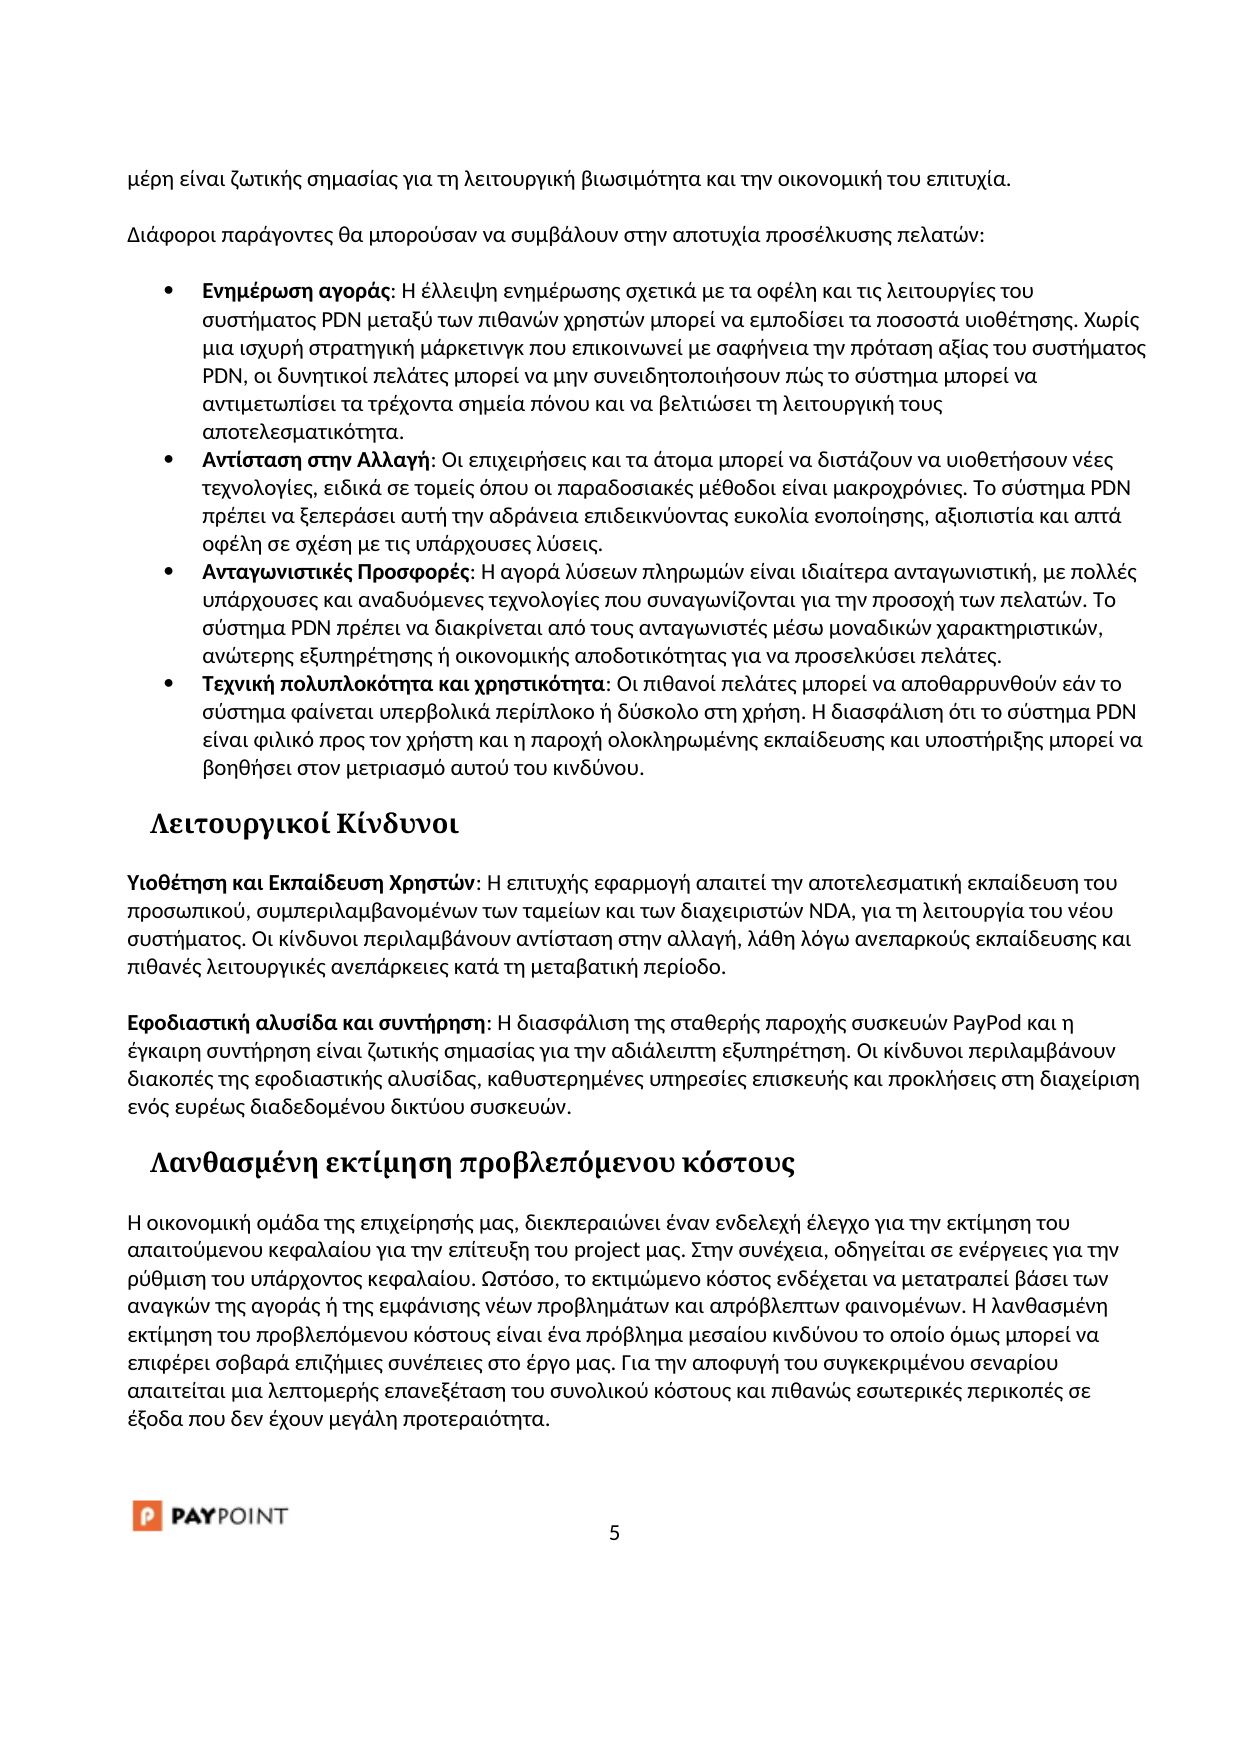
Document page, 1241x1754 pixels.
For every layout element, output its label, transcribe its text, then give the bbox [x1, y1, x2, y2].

picture [127, 1497, 293, 1541]
text Διάφοροι παράγοντες θα μπορούσαν να συμβάλουν στην αποτυχία προσέλκυσης πελατών: [127, 221, 1148, 249]
text Υιοθέτηση και Εκπαίδευση Χρηστών: Η επιτυχής εφαρμογή απαιτεί την αποτελεσματική εκπαίδευση του προσωπικού, συμπεριλαμβανομένων των ταμείων και των διαχειριστών NDA, για τη λειτουργία του νέου συστήματος. Οι κίνδυνοι περιλαμβάνουν αντίσταση στην αλλαγή, λάθη λόγω ανεπαρκούς εκπαίδευσης και πιθανές λειτουργικές ανεπάρκειες κατά τη μεταβατική περίοδο. [127, 868, 1148, 980]
list Αντίσταση στην Αλλαγή: Οι επιχειρήσεις και τα άτομα μπορεί να διστάζουν να υιοθετήσουν νέες τεχνολογίες, ειδικά σε τομείς όπου οι παραδοσιακές μέθοδοι είναι μακροχρόνιες. Το σύστημα PDN πρέπει να ξεπεράσει αυτή την αδράνεια επιδεικνύοντας ευκολία ενοποίησης, αξιοπιστία και απτά οφέλη σε σχέση με τις υπάρχουσες λύσεις. [164, 445, 1148, 557]
text Εφοδιαστική αλυσίδα και συντήρηση: Η διασφάλιση της σταθερής παροχής συσκευών PayPod και η έγκαιρη συντήρηση είναι ζωτικής σημασίας για την αδιάλειπτη εξυπηρέτηση. Οι κίνδυνοι περιλαμβάνουν διακοπές της εφοδιαστικής αλυσίδας, καθυστερημένες υπηρεσίες επισκευής και προκλήσεις στη διαχείριση ενός ευρέως διαδεδομένου δικτύου συσκευών. [127, 1008, 1148, 1120]
subtitle Λανθασμένη εκτίμηση προβλεπόμενου κόστους [150, 1148, 1148, 1179]
list Ενημέρωση αγοράς: Η έλλειψη ενημέρωσης σχετικά με τα οφέλη και τις λειτουργίες του συστήματος PDN μεταξύ των πιθανών χρηστών μπορεί να εμποδίσει τα ποσοστά υιοθέτησης. Χωρίς μια ισχυρή στρατηγική μάρκετινγκ που επικοινωνεί με σαφήνεια την πρόταση αξίας του συστήματος PDN, οι δυνητικοί πελάτες μπορεί να μην συνειδητοποιήσουν πώς το σύστημα μπορεί να αντιμετωπίσει τα τρέχοντα σημεία πόνου και να βελτιώσει τη λειτουργική τους αποτελεσματικότητα. [164, 277, 1148, 445]
subtitle Λειτουργικοί Κίνδυνοι [150, 809, 1148, 840]
list Τεχνική πολυπλοκότητα και χρηστικότητα: Οι πιθανοί πελάτες μπορεί να αποθαρρυνθούν εάν το σύστημα φαίνεται υπερβολικά περίπλοκο ή δύσκολο στη χρήση. Η διασφάλιση ότι το σύστημα PDN είναι φιλικό προς τον χρήστη και η παροχή ολοκληρωμένης εκπαίδευσης και υποστήριξης μπορεί να βοηθήσει στον μετριασμό αυτού του κινδύνου. [164, 669, 1148, 781]
text Η οικονομική ομάδα της επιχείρησής μας, διεκπεραιώνει έναν ενδελεχή έλεγχο για την εκτίμηση του απαιτούμενου κεφαλαίου για την επίτευξη του project μας. Στην συνέχεια, οδηγείται σε ενέργειες για την ρύθμιση του υπάρχοντος κεφαλαίου. Ωστόσο, το εκτιμώμενο κόστος ενδέχεται να μετατραπεί βάσει των αναγκών της αγοράς ή της εμφάνισης νέων προβλημάτων και απρόβλεπτων φαινομένων. Η λανθασμένη εκτίμηση του προβλεπόμενου κόστους είναι ένα πρόβλημα μεσαίου κινδύνου το οποίο όμως μπορεί να επιφέρει σοβαρά επιζήμιες συνέπειες στο έργο μας. Για την αποφυγή του συγκεκριμένου σεναρίου απαιτείται μια λεπτομερής επανεξέταση του συνολικού κόστους και πιθανώς εσωτερικές περικοπές σε έξοδα που δεν έχουν μεγάλη προτεραιότητα. [127, 1208, 1148, 1432]
list Ανταγωνιστικές Προσφορές: Η αγορά λύσεων πληρωμών είναι ιδιαίτερα ανταγωνιστική, με πολλές υπάρχουσες και αναδυόμενες τεχνολογίες που συναγωνίζονται για την προσοχή των πελατών. Το σύστημα PDN πρέπει να διακρίνεται από τους ανταγωνιστές μέσω μοναδικών χαρακτηριστικών, ανώτερης εξυπηρέτησης ή οικονομικής αποδοτικότητας για να προσελκύσει πελάτες. [164, 557, 1148, 669]
